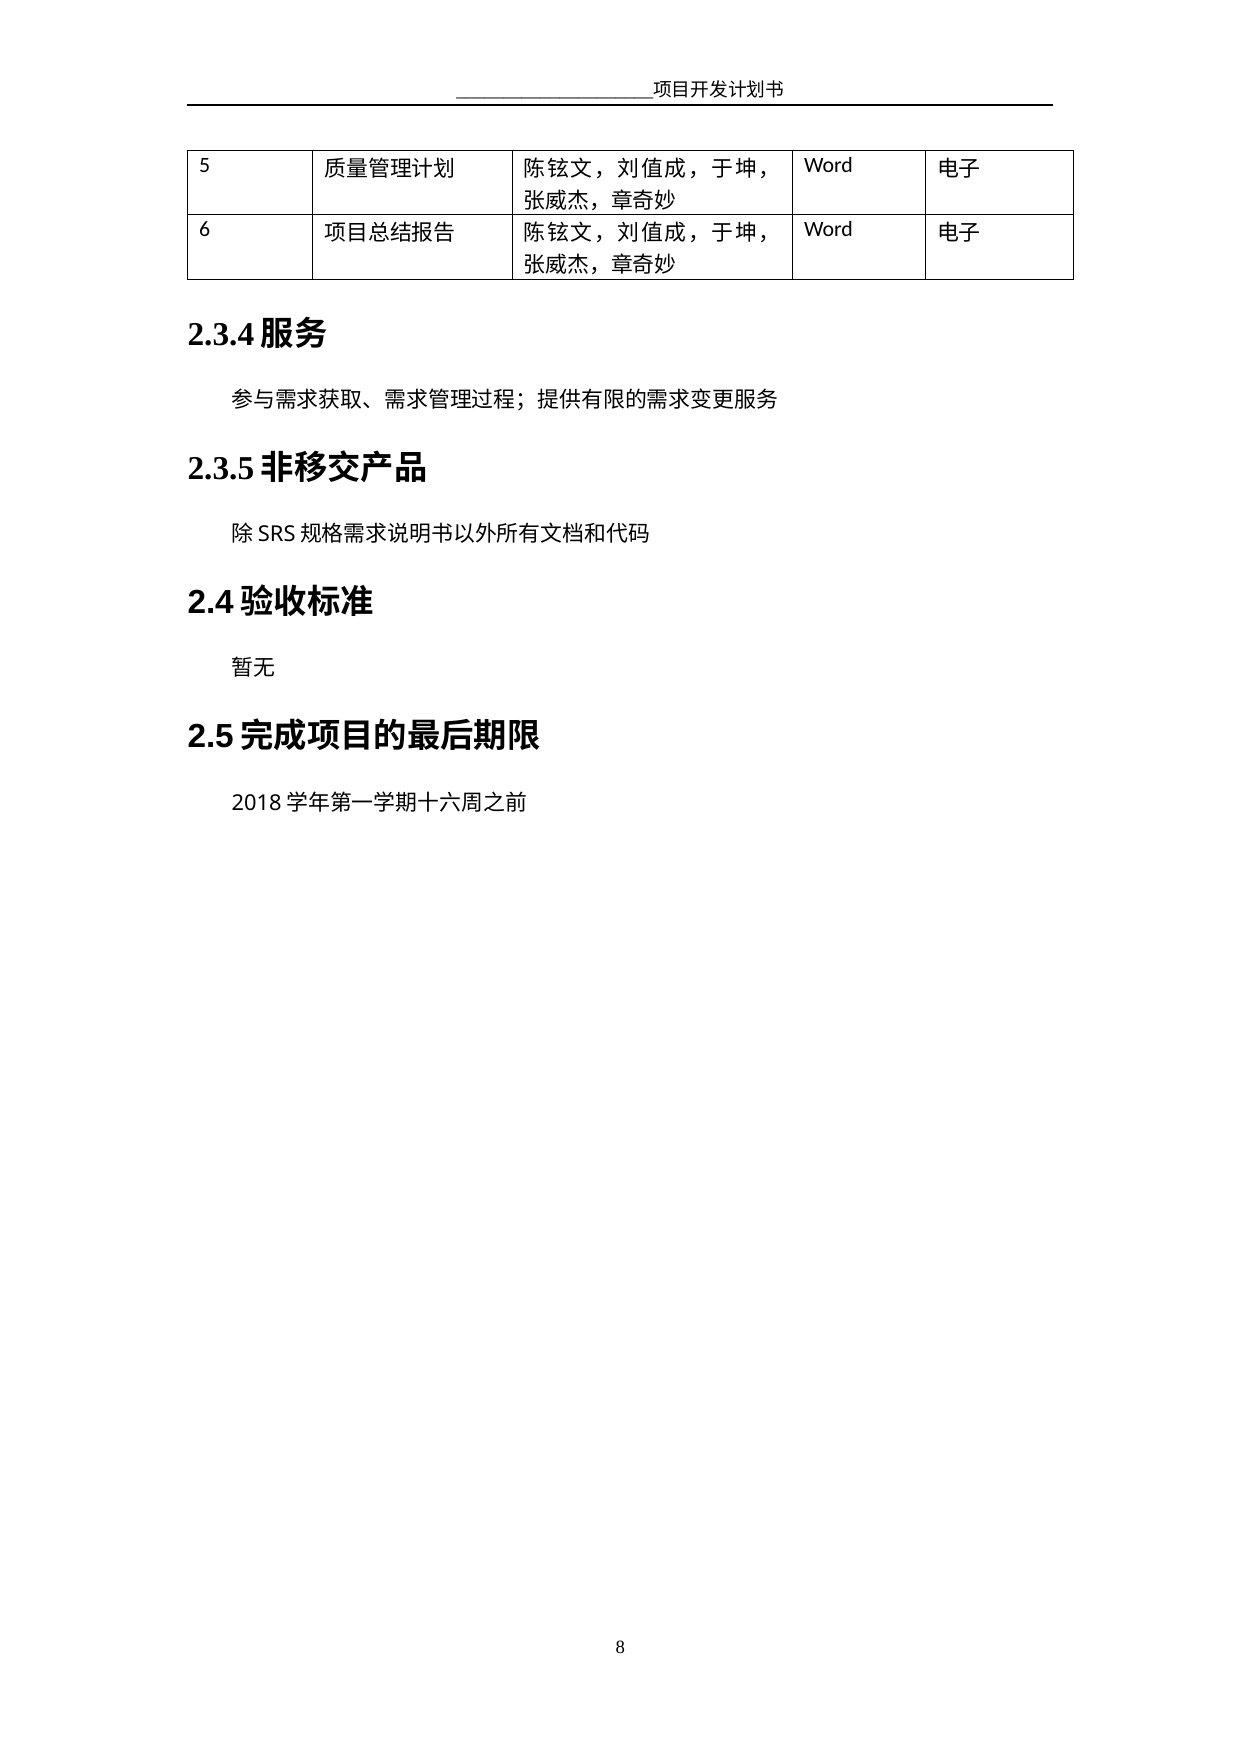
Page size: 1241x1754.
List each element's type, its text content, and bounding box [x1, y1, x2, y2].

table_cell Word [793, 215, 925, 279]
text 2018学年第一学期十六周之前 [187, 784, 1053, 816]
subtitle 2.5完成项目的最后期限 [187, 709, 1053, 757]
text 参与需求获取、需求管理过程；提供有限的需求变更服务 [187, 382, 1053, 414]
table_cell 项目总结报告 [313, 215, 512, 279]
subtitle 2.3.4服务 [187, 307, 1053, 355]
table_cell 5 [188, 151, 312, 214]
table_cell Word [793, 151, 925, 214]
table_cell 电子 [926, 151, 1073, 214]
table_cell 6 [188, 215, 312, 279]
text 暂无 [187, 650, 1053, 682]
subtitle 2.3.5非移交产品 [187, 441, 1053, 489]
subtitle 2.4验收标准 [187, 575, 1053, 623]
table_cell 电子 [926, 215, 1073, 279]
table_cell 陈铉文，刘值成，于坤，张威杰，章奇妙 [513, 151, 792, 214]
text 除SRS规格需求说明书以外所有文档和代码 [187, 516, 1053, 548]
table_cell 陈铉文，刘值成，于坤，张威杰，章奇妙 [513, 215, 792, 279]
table_cell 质量管理计划 [313, 151, 512, 214]
